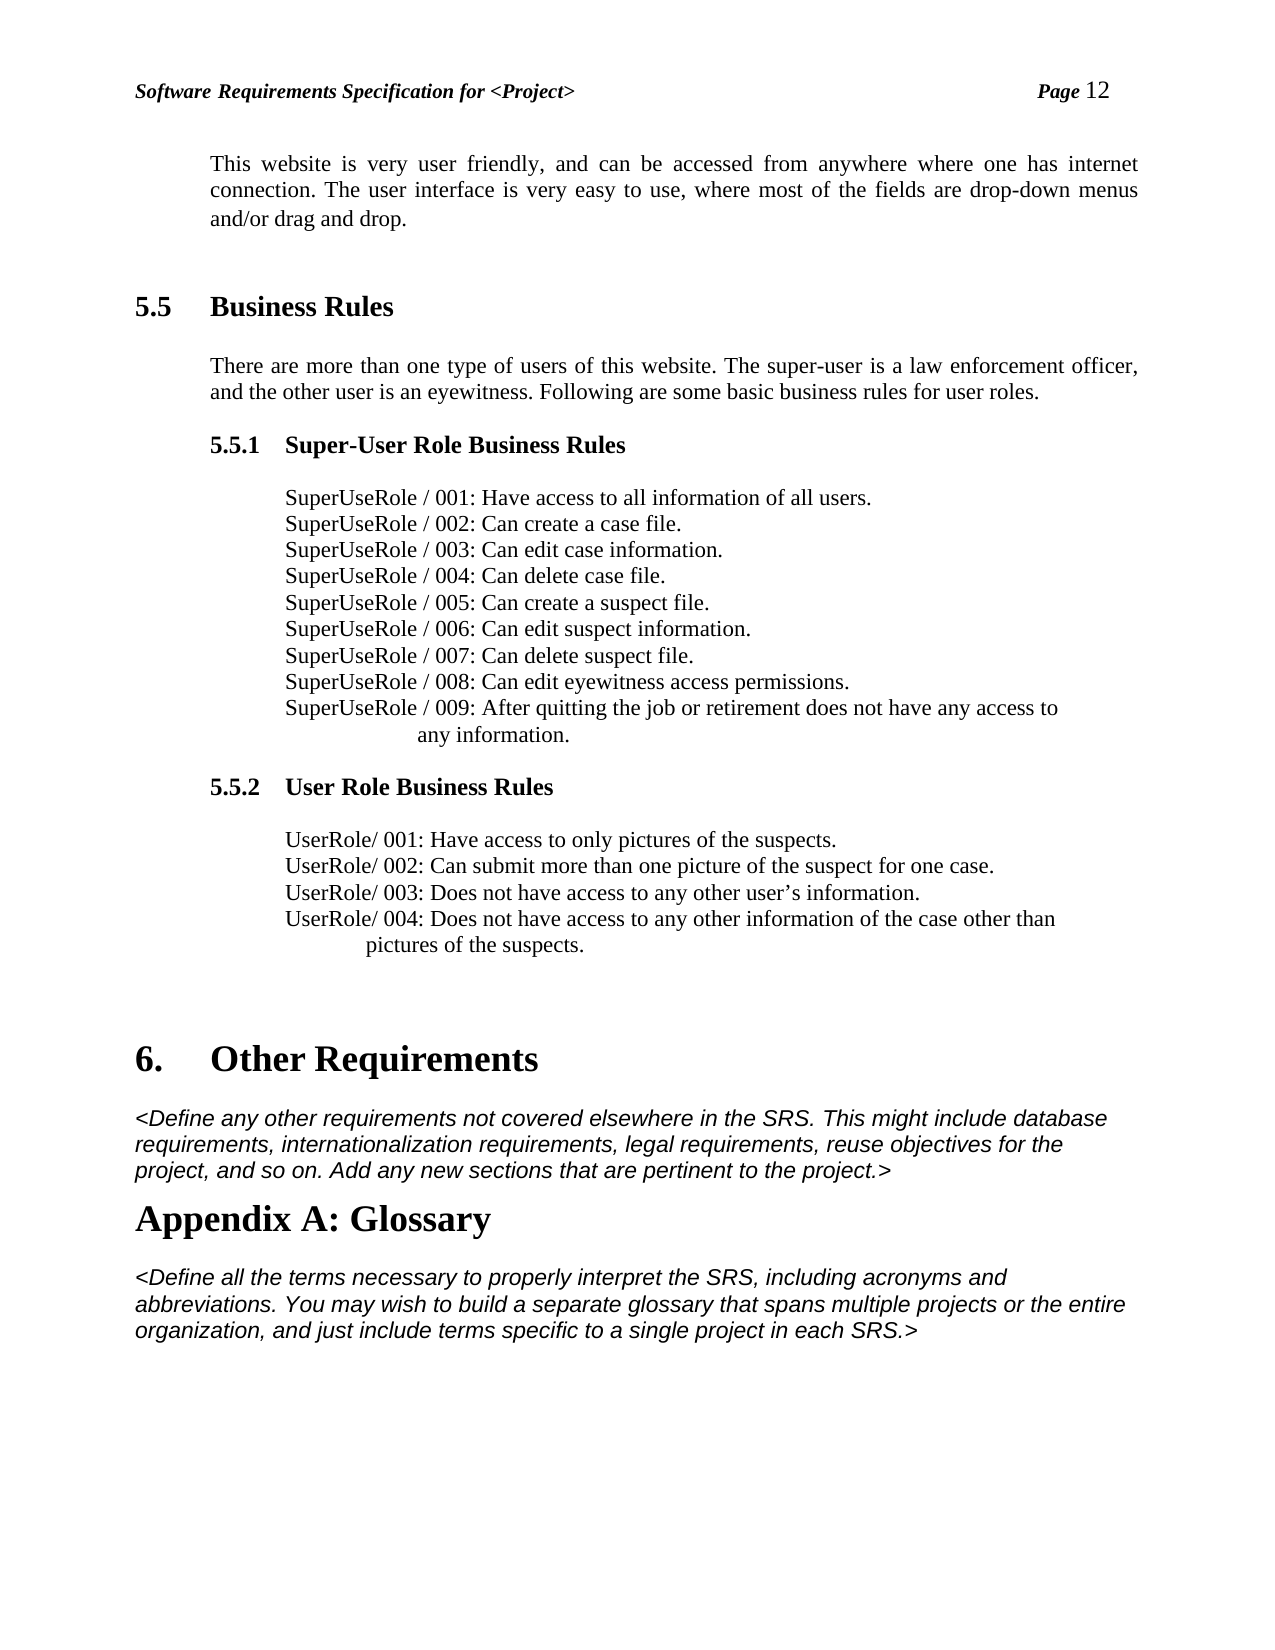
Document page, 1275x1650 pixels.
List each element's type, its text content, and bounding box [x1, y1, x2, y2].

subtitle 5.5.1 Super-User Role Business Rules [135, 430, 1140, 458]
text This website is very user friendly, and can be accessed from anywhere where one has internet connection. The user interface is very easy to use, where most of the fields are drop-down menus and/or drag and drop. [210, 150, 1140, 231]
text SuperUseRole / 001: Have access to all information of all users. [285, 483, 1140, 510]
text SuperUseRole / 008: Can edit eyewitness access permissions. [285, 668, 1140, 694]
text SuperUseRole / 002: Can create a case file. [285, 510, 1140, 536]
text SuperUseRole / 006: Can edit suspect information. [285, 615, 1140, 642]
text SuperUseRole / 009: After quitting the job or retirement does not have any access to any information. [285, 694, 1140, 747]
text Appendix A: Glossary [135, 1196, 1140, 1239]
text SuperUseRole / 003: Can edit case information. [285, 536, 1140, 563]
text There are more than one type of users of this website. The super-user is a law enforcement officer, and the other user is an eyewitness. Following are some basic business rules for user roles. [210, 352, 1140, 405]
text SuperUseRole / 005: Can create a suspect file. [285, 589, 1140, 615]
subtitle 6. Other Requirements [135, 1036, 1140, 1079]
text <Define any other requirements not covered elsewhere in the SRS. This might include database requirements, internationalization requirements, legal requirements, reuse objectives for the project, and so on. Add any new sections that are pertinent to the project.> [135, 1104, 1140, 1183]
subtitle 5.5 Business Rules [135, 289, 1140, 323]
text SuperUseRole / 004: Can delete case file. [285, 563, 1140, 589]
subtitle 5.5.2 User Role Business Rules [135, 772, 1140, 801]
text UserRole/ 001: Have access to only pictures of the suspects. [285, 826, 1140, 852]
text SuperUseRole / 007: Can delete suspect file. [285, 642, 1140, 668]
text UserRole/ 004: Does not have access to any other information of the case other than pictures of the suspects. [285, 905, 1140, 958]
text <Define all the terms necessary to properly interpret the SRS, including acronyms and abbreviations. You may wish to build a separate glossary that spans multiple projects or the entire organization, and just include terms specific to a single project in each SRS.> [135, 1264, 1140, 1343]
text UserRole/ 002: Can submit more than one picture of the suspect for one case. [285, 852, 1140, 878]
text UserRole/ 003: Does not have access to any other user’s information. [285, 878, 1140, 905]
